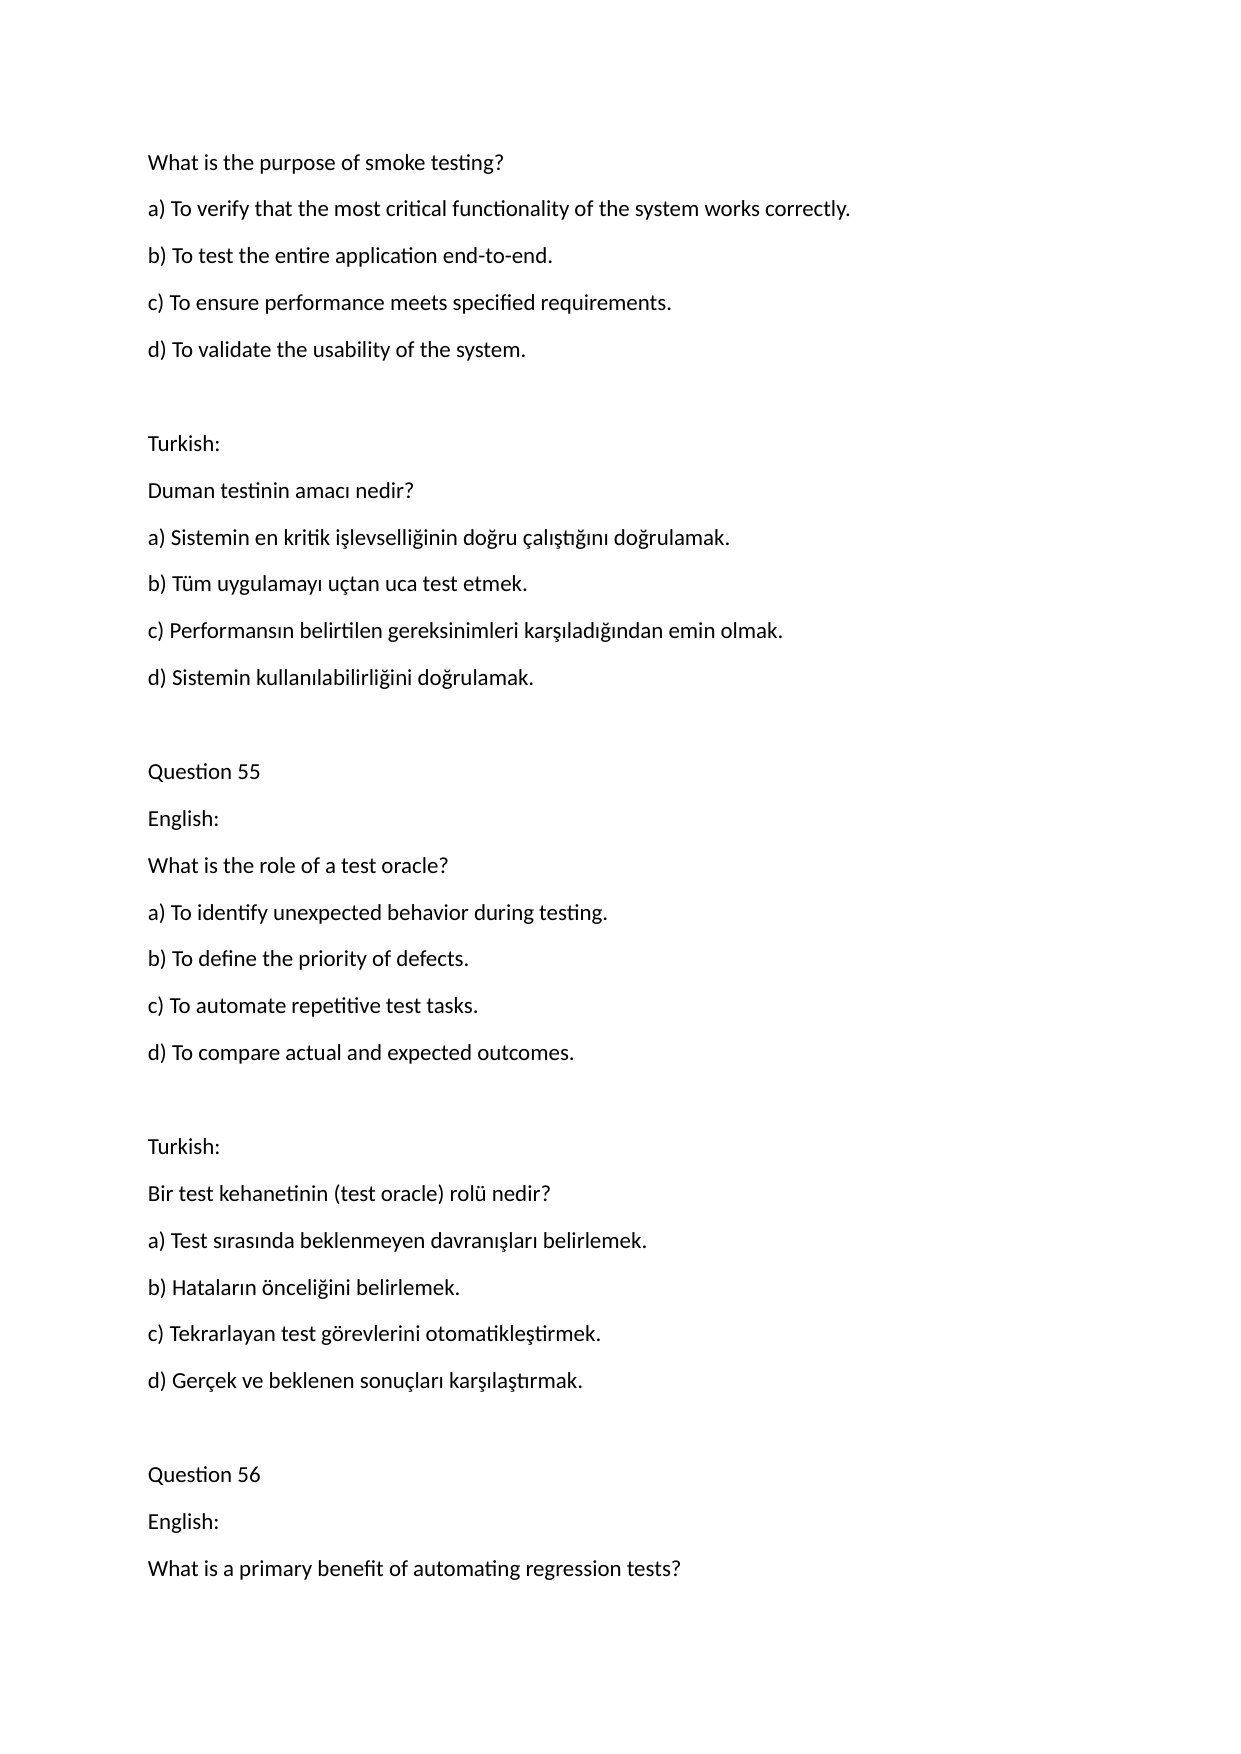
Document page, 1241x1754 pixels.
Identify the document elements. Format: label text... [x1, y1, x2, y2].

text Question 56 [148, 1460, 1093, 1488]
text English: [148, 1507, 1093, 1535]
text Question 55 [148, 757, 1093, 785]
text a) To identify unexpected behavior during testing. [148, 898, 1093, 926]
text c) To automate repetitive test tasks. [148, 991, 1093, 1019]
text c) Performansın belirtilen gereksinimleri karşıladığından emin olmak. [148, 616, 1093, 644]
text b) To test the entire application end-to-end. [148, 241, 1093, 269]
text d) Sistemin kullanılabilirliğini doğrulamak. [148, 663, 1093, 691]
text Turkish: [148, 1132, 1093, 1160]
text What is the purpose of smoke testing? [148, 148, 1093, 176]
text c) To ensure performance meets specified requirements. [148, 288, 1093, 316]
text a) To verify that the most critical functionality of the system works correctly. [148, 194, 1093, 222]
text What is a primary benefit of automating regression tests? [148, 1554, 1093, 1582]
text b) Tüm uygulamayı uçtan uca test etmek. [148, 569, 1093, 597]
text a) Sistemin en kritik işlevselliğinin doğru çalıştığını doğrulamak. [148, 523, 1093, 551]
text d) To validate the usability of the system. [148, 335, 1093, 363]
text Duman testinin amacı nedir? [148, 476, 1093, 504]
text c) Tekrarlayan test görevlerini otomatikleştirmek. [148, 1319, 1093, 1347]
text What is the role of a test oracle? [148, 851, 1093, 879]
text Bir test kehanetinin (test oracle) rolü nedir? [148, 1179, 1093, 1207]
text d) To compare actual and expected outcomes. [148, 1038, 1093, 1066]
text Turkish: [148, 429, 1093, 457]
text b) Hataların önceliğini belirlemek. [148, 1273, 1093, 1301]
text d) Gerçek ve beklenen sonuçları karşılaştırmak. [148, 1366, 1093, 1394]
text English: [148, 804, 1093, 832]
text b) To define the priority of defects. [148, 944, 1093, 972]
text a) Test sırasında beklenmeyen davranışları belirlemek. [148, 1226, 1093, 1254]
